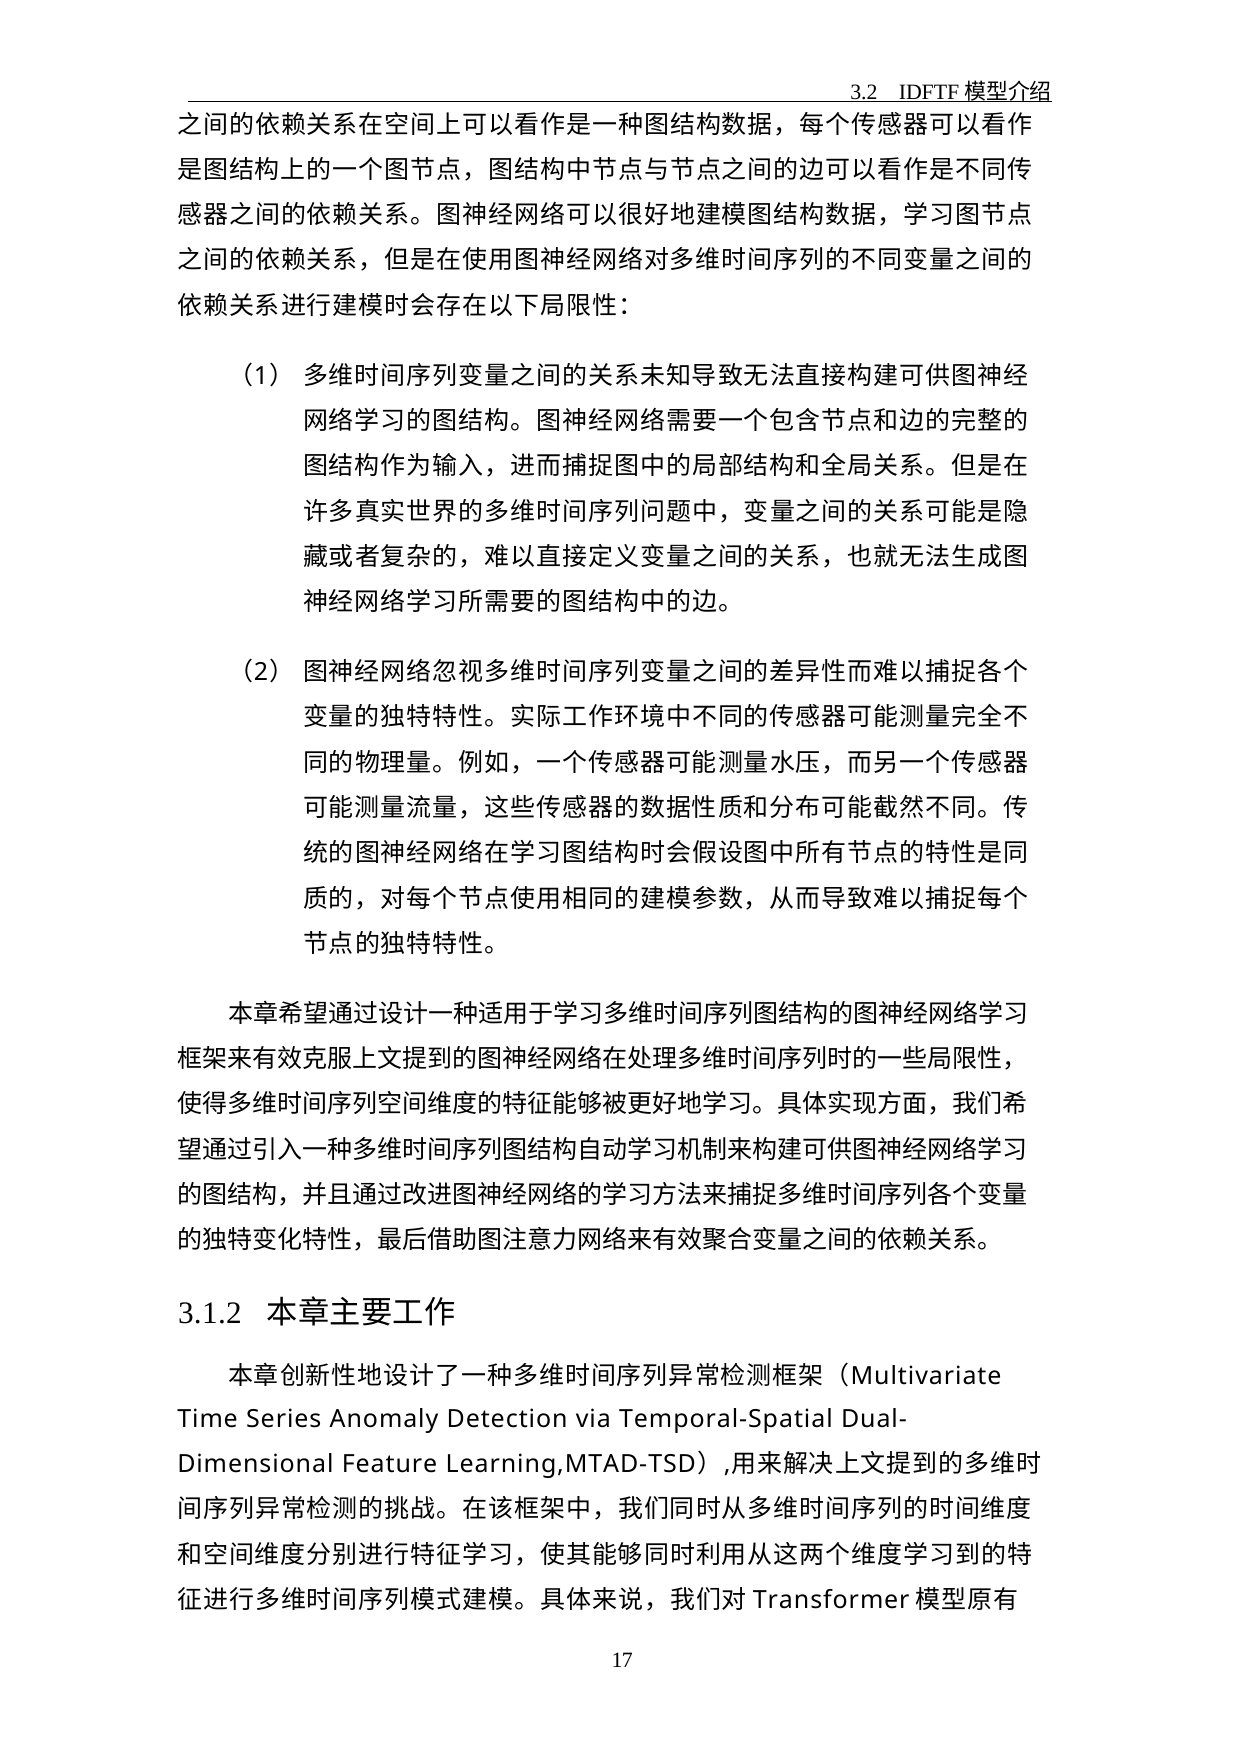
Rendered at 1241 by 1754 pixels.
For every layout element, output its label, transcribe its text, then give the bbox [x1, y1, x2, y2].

list 图神经网络忽视多维时间序列变量之间的差异性而难以捕捉各个变量的独特特性。实际工作环境中不同的传感器可能测量完全不同的物理量。例如，一个传感器可能测量水压，而另一个传感器可能测量流量，这些传感器的数据性质和分布可能截然不同。传统的图神经网络在学习图结构时会假设图中所有节点的特性是同质的，对每个节点使用相同的建模参数，从而导致难以捕捉每个节点的独特特性。 [228, 651, 1042, 959]
text 3.1.2 本章主要工作 [178, 1291, 1054, 1331]
list 多维时间序列变量之间的关系未知导致无法直接构建可供图神经网络学习的图结构。图神经网络需要一个包含节点和边的完整的图结构作为输入，进而捕捉图中的局部结构和全局关系。但是在许多真实世界的多维时间序列问题中，变量之间的关系可能是隐藏或者复杂的，难以直接定义变量之间的关系，也就无法生成图神经网络学习所需要的图结构中的边。 [228, 355, 1042, 618]
text 本章希望通过设计一种适用于学习多维时间序列图结构的图神经网络学习框架来有效克服上文提到的图神经网络在处理多维时间序列时的一些局限性，使得多维时间序列空间维度的特征能够被更好地学习。具体实现方面，我们希望通过引入一种多维时间序列图结构自动学习机制来构建可供图神经网络学习的图结构，并且通过改进图神经网络的学习方法来捕捉多维时间序列各个变量的独特变化特性，最后借助图注意力网络来有效聚合变量之间的依赖关系。 [177, 993, 1042, 1256]
